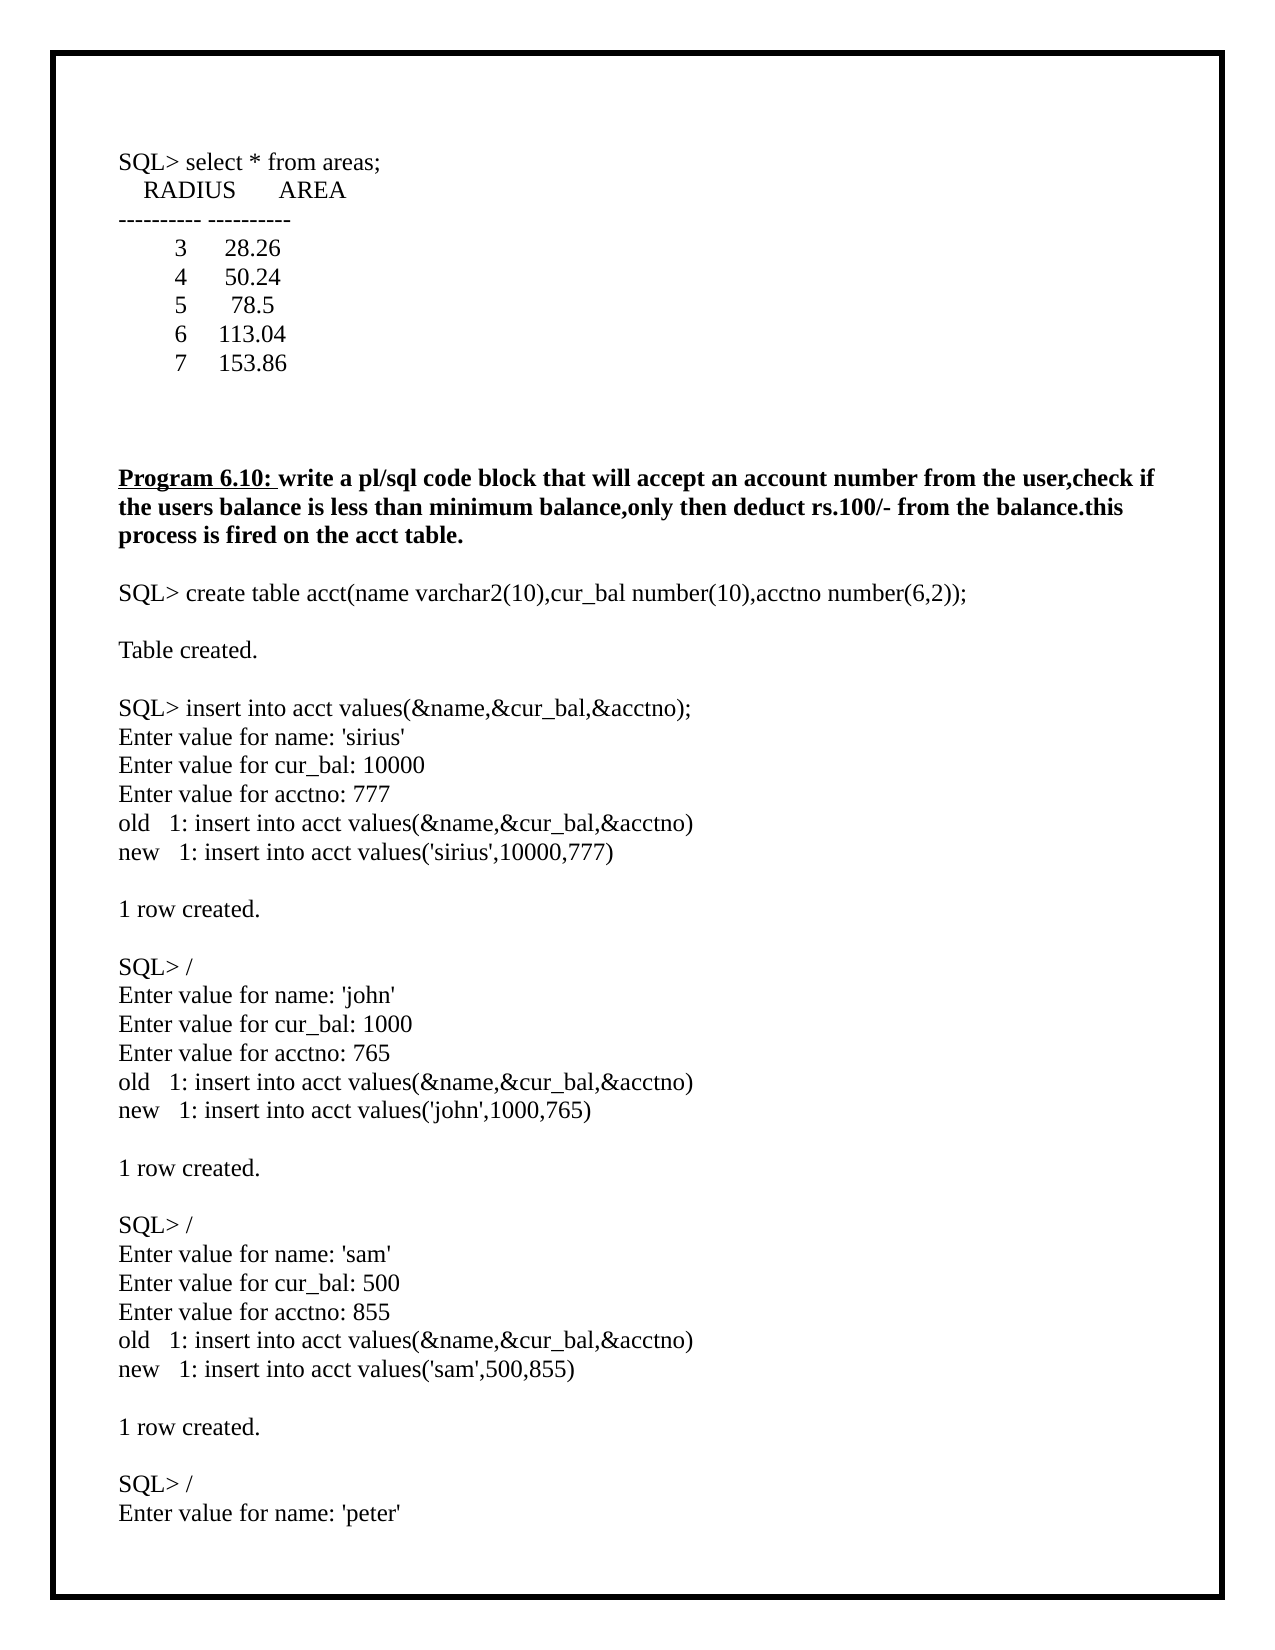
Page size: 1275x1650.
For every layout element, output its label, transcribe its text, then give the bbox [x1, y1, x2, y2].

text SQL> / [118, 952, 1157, 981]
text Enter value for cur_bal: 1000 [118, 1009, 1157, 1038]
text Enter value for acctno: 777 [118, 779, 1157, 808]
text Enter value for name: 'sam' [118, 1239, 1157, 1268]
text SQL> / [118, 1211, 1157, 1239]
text ---------- ---------- [118, 204, 1157, 233]
text new 1: insert into acct values('sirius',10000,777) [118, 837, 1157, 866]
text 1 row created. [118, 1153, 1157, 1182]
text 5 78.5 [118, 291, 1157, 319]
text Enter value for cur_bal: 500 [118, 1268, 1157, 1297]
text 1 row created. [118, 1412, 1157, 1441]
text old 1: insert into acct values(&name,&cur_bal,&acctno) [118, 808, 1157, 837]
text 1 row created. [118, 894, 1157, 923]
text 3 28.26 [118, 233, 1157, 262]
text old 1: insert into acct values(&name,&cur_bal,&acctno) [118, 1067, 1157, 1096]
text Enter value for name: 'sirius' [118, 722, 1157, 751]
text SQL> select * from areas; [118, 147, 1157, 176]
text Enter value for name: 'peter' [118, 1498, 1157, 1527]
text Enter value for acctno: 765 [118, 1038, 1157, 1067]
text Table created. [118, 636, 1157, 664]
text 4 50.24 [118, 262, 1157, 291]
text Program 6.10: write a pl/sql code block that will accept an account number from the user,check if the users balance is less than minimum balance,only then deduct rs.100/- from the balance.this process is fired on the acct table. [118, 463, 1157, 549]
text Enter value for cur_bal: 10000 [118, 751, 1157, 779]
text 7 153.86 [118, 348, 1157, 377]
text RADIUS AREA [118, 176, 1157, 204]
text SQL> insert into acct values(&name,&cur_bal,&acctno); [118, 693, 1157, 722]
text SQL> create table acct(name varchar2(10),cur_bal number(10),acctno number(6,2)); [118, 578, 1157, 607]
text 6 113.04 [118, 319, 1157, 348]
text SQL> / [118, 1469, 1157, 1498]
text new 1: insert into acct values('john',1000,765) [118, 1096, 1157, 1124]
text new 1: insert into acct values('sam',500,855) [118, 1354, 1157, 1383]
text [118, 1326, 1157, 1354]
text Enter value for name: 'john' [118, 981, 1157, 1009]
text Enter value for acctno: 855 [118, 1297, 1157, 1326]
